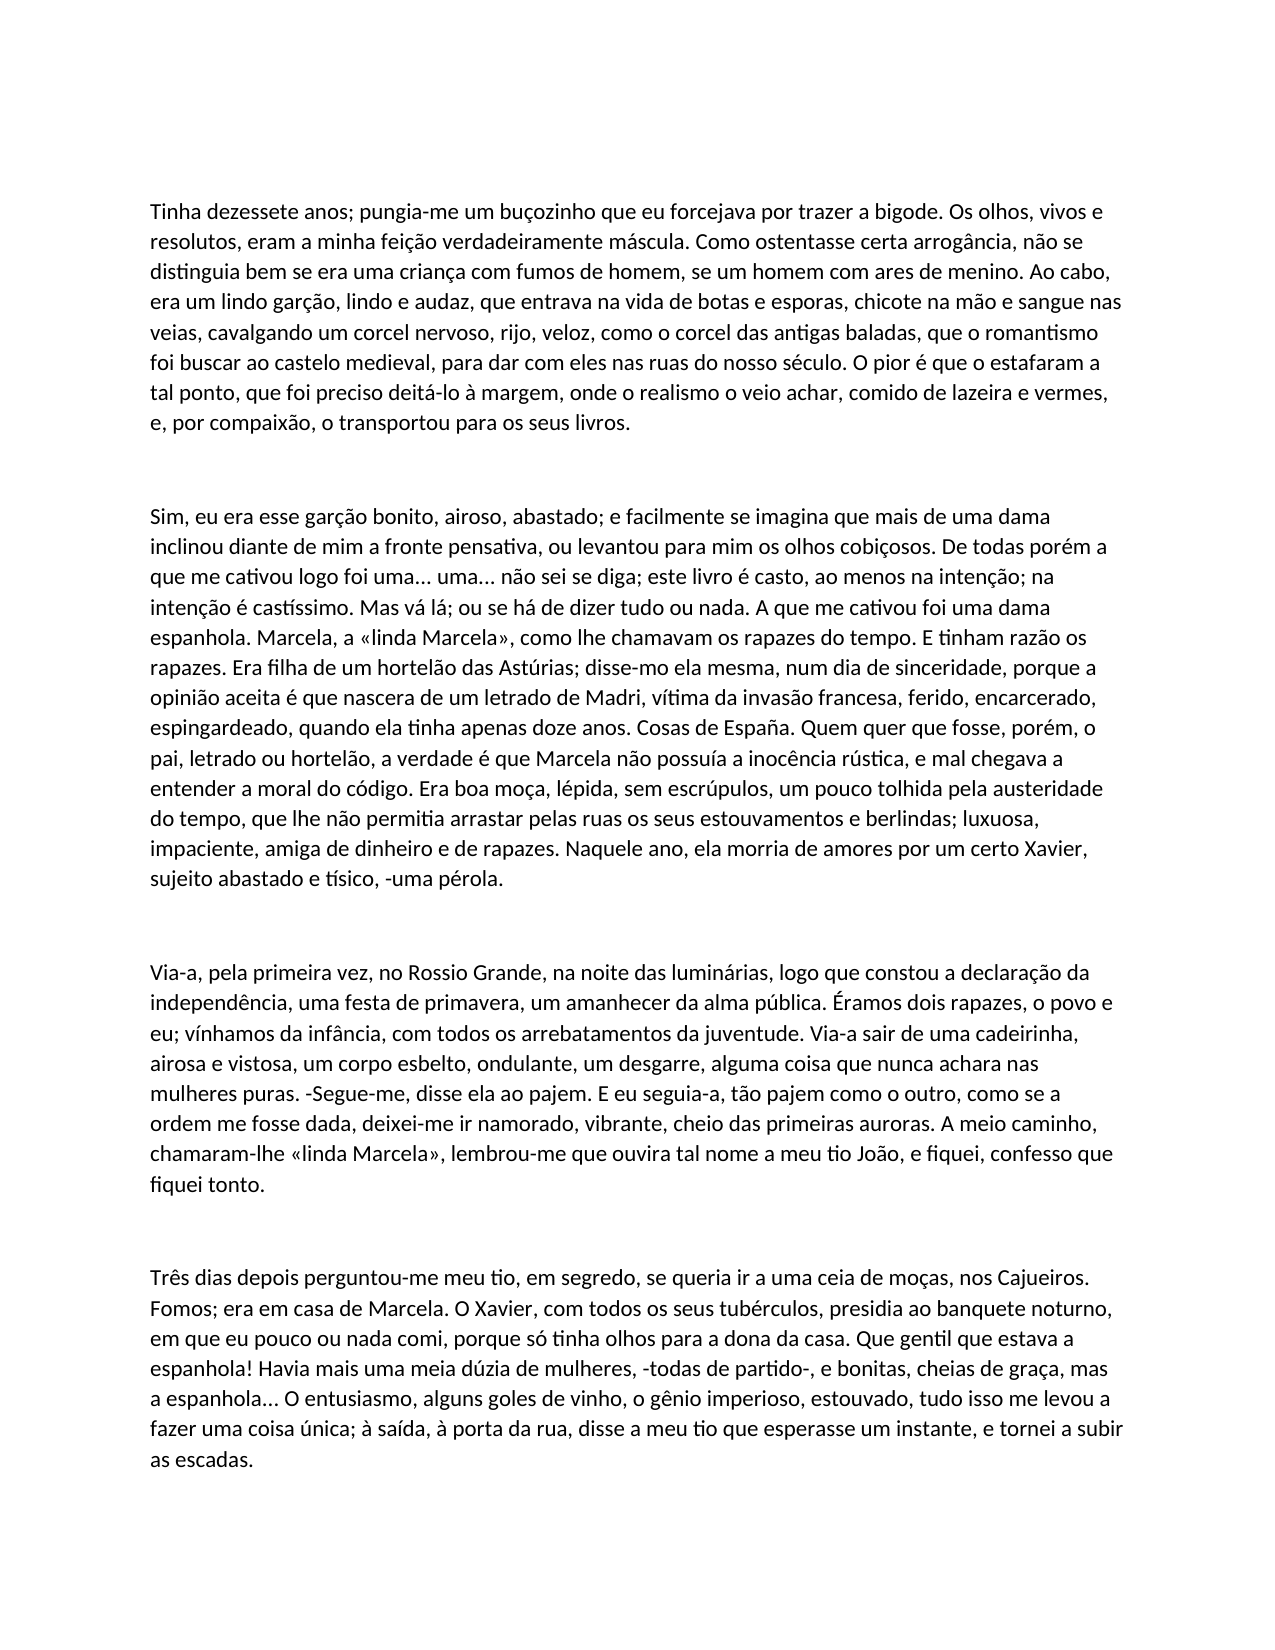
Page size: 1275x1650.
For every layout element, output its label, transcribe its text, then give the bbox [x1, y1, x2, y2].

text Via-a, pela primeira vez, no Rossio Grande, na noite das luminárias, logo que constou a declaração da independência, uma festa de primavera, um amanhecer da alma pública. Éramos dois rapazes, o povo e eu; vínhamos da infância, com todos os arrebatamentos da juventude. Via-a sair de uma cadeirinha, airosa e vistosa, um corpo esbelto, ondulante, um desgarre, alguma coisa que nunca achara nas mulheres puras. -Segue-me, disse ela ao pajem. E eu seguia-a, tão pajem como o outro, como se a ordem me fosse dada, deixei-me ir namorado, vibrante, cheio das primeiras auroras. A meio caminho, chamaram-lhe «linda Marcela», lembrou-me que ouvira tal nome a meu tio João, e fiquei, confesso que fiquei tonto. [150, 958, 1125, 1198]
text Três dias depois perguntou-me meu tio, em segredo, se queria ir a uma ceia de moças, nos Cajueiros. Fomos; era em casa de Marcela. O Xavier, com todos os seus tubérculos, presidia ao banquete noturno, em que eu pouco ou nada comi, porque só tinha olhos para a dona da casa. Que gentil que estava a espanhola! Havia mais uma meia dúzia de mulheres, -todas de partido-, e bonitas, cheias de graça, mas a espanhola... O entusiasmo, alguns goles de vinho, o gênio imperioso, estouvado, tudo isso me levou a fazer uma coisa única; à saída, à porta da rua, disse a meu tio que esperasse um instante, e tornei a subir as escadas. [150, 1263, 1125, 1473]
text Sim, eu era esse garção bonito, airoso, abastado; e facilmente se imagina que mais de uma dama inclinou diante de mim a fronte pensativa, ou levantou para mim os olhos cobiçosos. De todas porém a que me cativou logo foi uma... uma... não sei se diga; este livro é casto, ao menos na intenção; na intenção é castíssimo. Mas vá lá; ou se há de dizer tudo ou nada. A que me cativou foi uma dama espanhola. Marcela, a «linda Marcela», como lhe chamavam os rapazes do tempo. E tinham razão os rapazes. Era filha de um hortelão das Astúrias; disse-mo ela mesma, num dia de sinceridade, porque a opinião aceita é que nascera de um letrado de Madri, vítima da invasão francesa, ferido, encarcerado, espingardeado, quando ela tinha apenas doze anos. Cosas de España. Quem quer que fosse, porém, o pai, letrado ou hortelão, a verdade é que Marcela não possuía a inocência rústica, e mal chegava a entender a moral do código. Era boa moça, lépida, sem escrúpulos, um pouco tolhida pela austeridade do tempo, que lhe não permitia arrastar pelas ruas os seus estouvamentos e berlindas; luxuosa, impaciente, amiga de dinheiro e de rapazes. Naquele ano, ela morria de amores por um certo Xavier, sujeito abastado e tísico, -uma pérola. [150, 502, 1125, 893]
text Tinha dezessete anos; pungia-me um buçozinho que eu forcejava por trazer a bigode. Os olhos, vivos e resolutos, eram a minha feição verdadeiramente máscula. Como ostentasse certa arrogância, não se distinguia bem se era uma criança com fumos de homem, se um homem com ares de menino. Ao cabo, era um lindo garção, lindo e audaz, que entrava na vida de botas e esporas, chicote na mão e sangue nas veias, cavalgando um corcel nervoso, rijo, veloz, como o corcel das antigas baladas, que o romantismo foi buscar ao castelo medieval, para dar com eles nas ruas do nosso século. O pior é que o estafaram a tal ponto, que foi preciso deitá-lo à margem, onde o realismo o veio achar, comido de lazeira e vermes, e, por compaixão, o transportou para os seus livros. [150, 197, 1125, 436]
